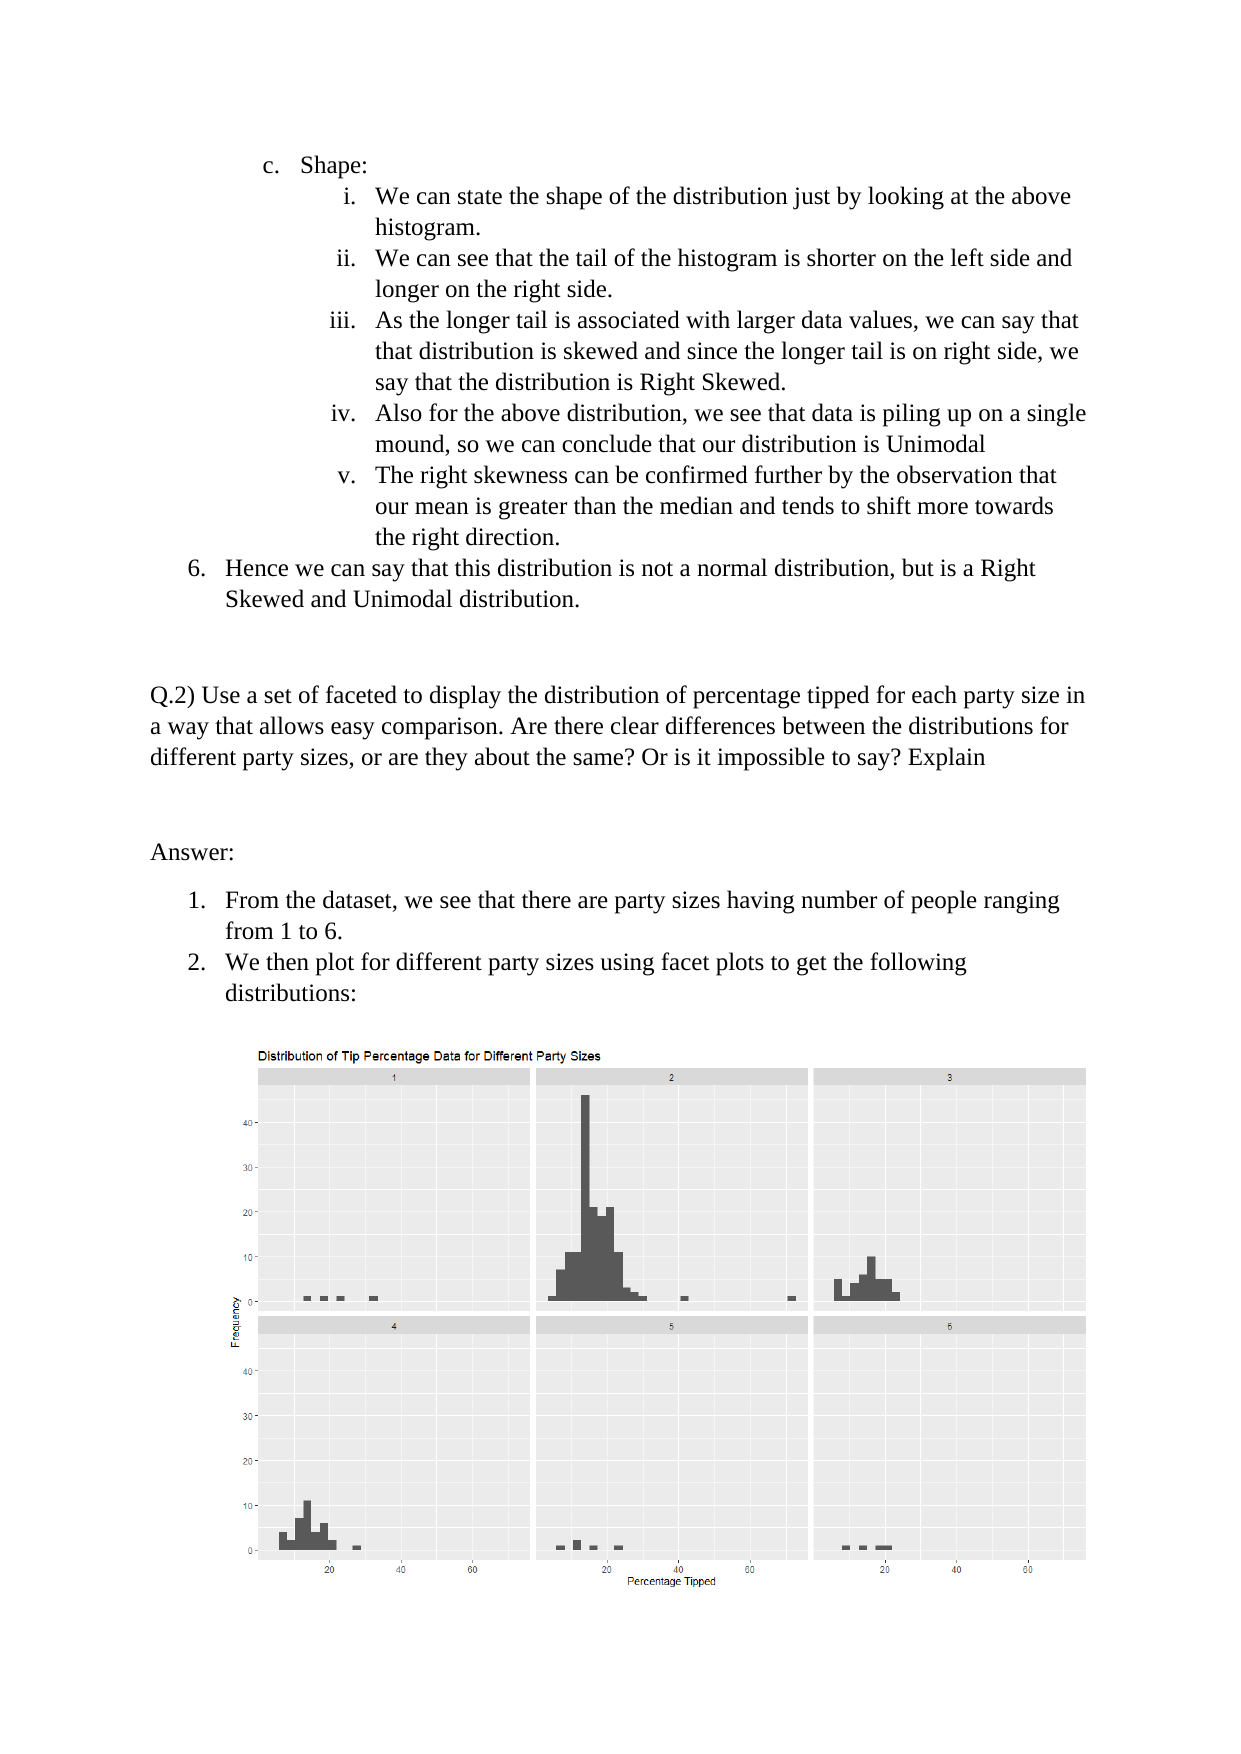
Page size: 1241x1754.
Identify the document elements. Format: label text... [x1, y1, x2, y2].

list Hence we can say that this distribution is not a normal distribution, but is a Right Skewed and Unimodal distribution. [187, 553, 1090, 613]
list We can see that the tail of the histogram is shorter on the left side and longer on the right side. [356, 243, 1090, 303]
list The right skewness can be confirmed further by the observation that our mean is greater than the median and tends to shift more towards the right direction. [356, 460, 1090, 551]
list As the longer tail is associated with larger data values, we can say that that distribution is skewed and since the longer tail is on right side, we say that the distribution is Right Skewed. [356, 305, 1090, 396]
text Q.2) Use a set of faceted to display the distribution of percentage tipped for each party size in a way that allows easy comparison. Are there clear differences between the distributions for different party sizes, or are they about the same? Or is it impossible to say? Explain [150, 680, 1090, 771]
list From the dataset, we see that there are party sizes having number of people ranging from 1 to 6. [187, 885, 1090, 945]
list Shape: [262, 150, 1090, 179]
list We can state the shape of the distribution just by looking at the above histogram. [356, 181, 1090, 241]
text Answer: [150, 837, 1090, 866]
list Also for the above distribution, we see that data is piling up on a single mound, so we can conclude that our distribution is Unimodal [356, 398, 1090, 458]
list We then plot for different party sizes using facet plots to get the following distributions: [187, 947, 1090, 1007]
picture [225, 1040, 1088, 1592]
